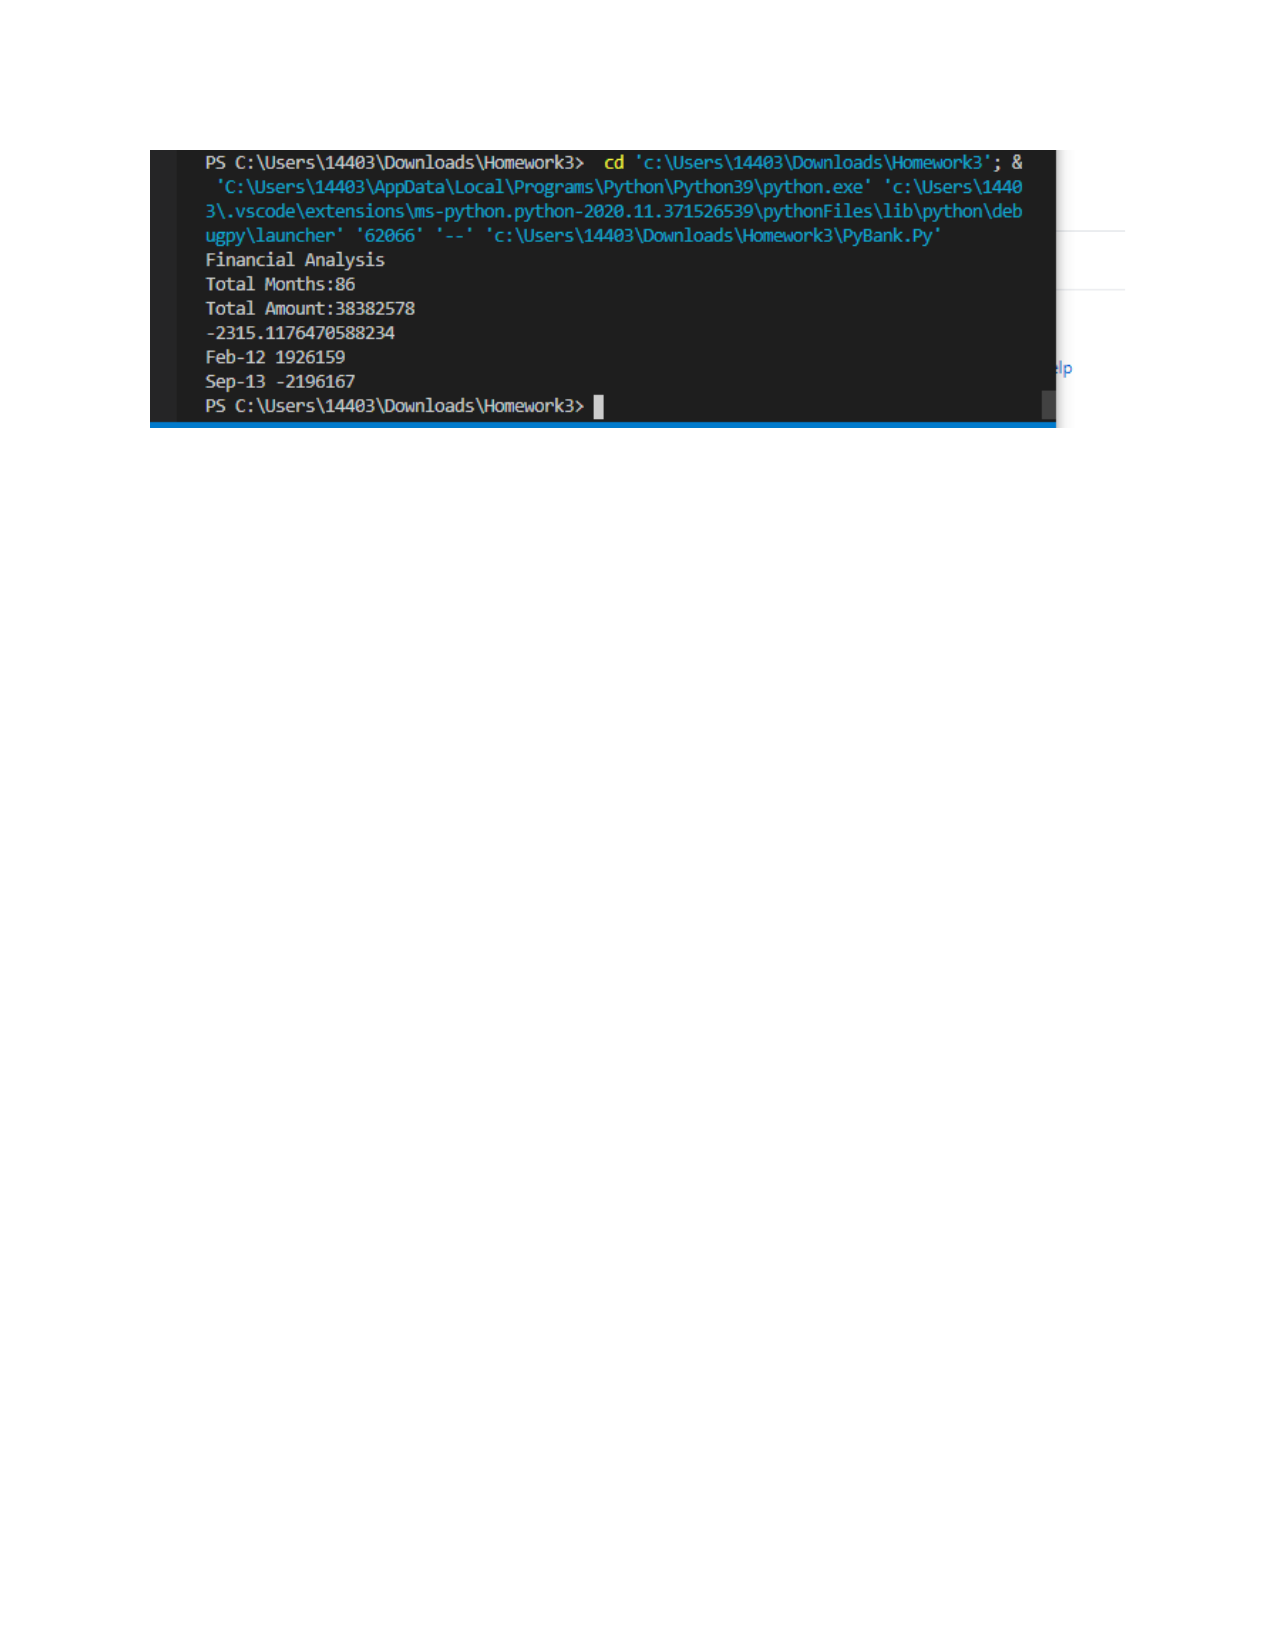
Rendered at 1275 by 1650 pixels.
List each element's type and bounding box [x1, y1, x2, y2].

picture [150, 150, 1125, 428]
